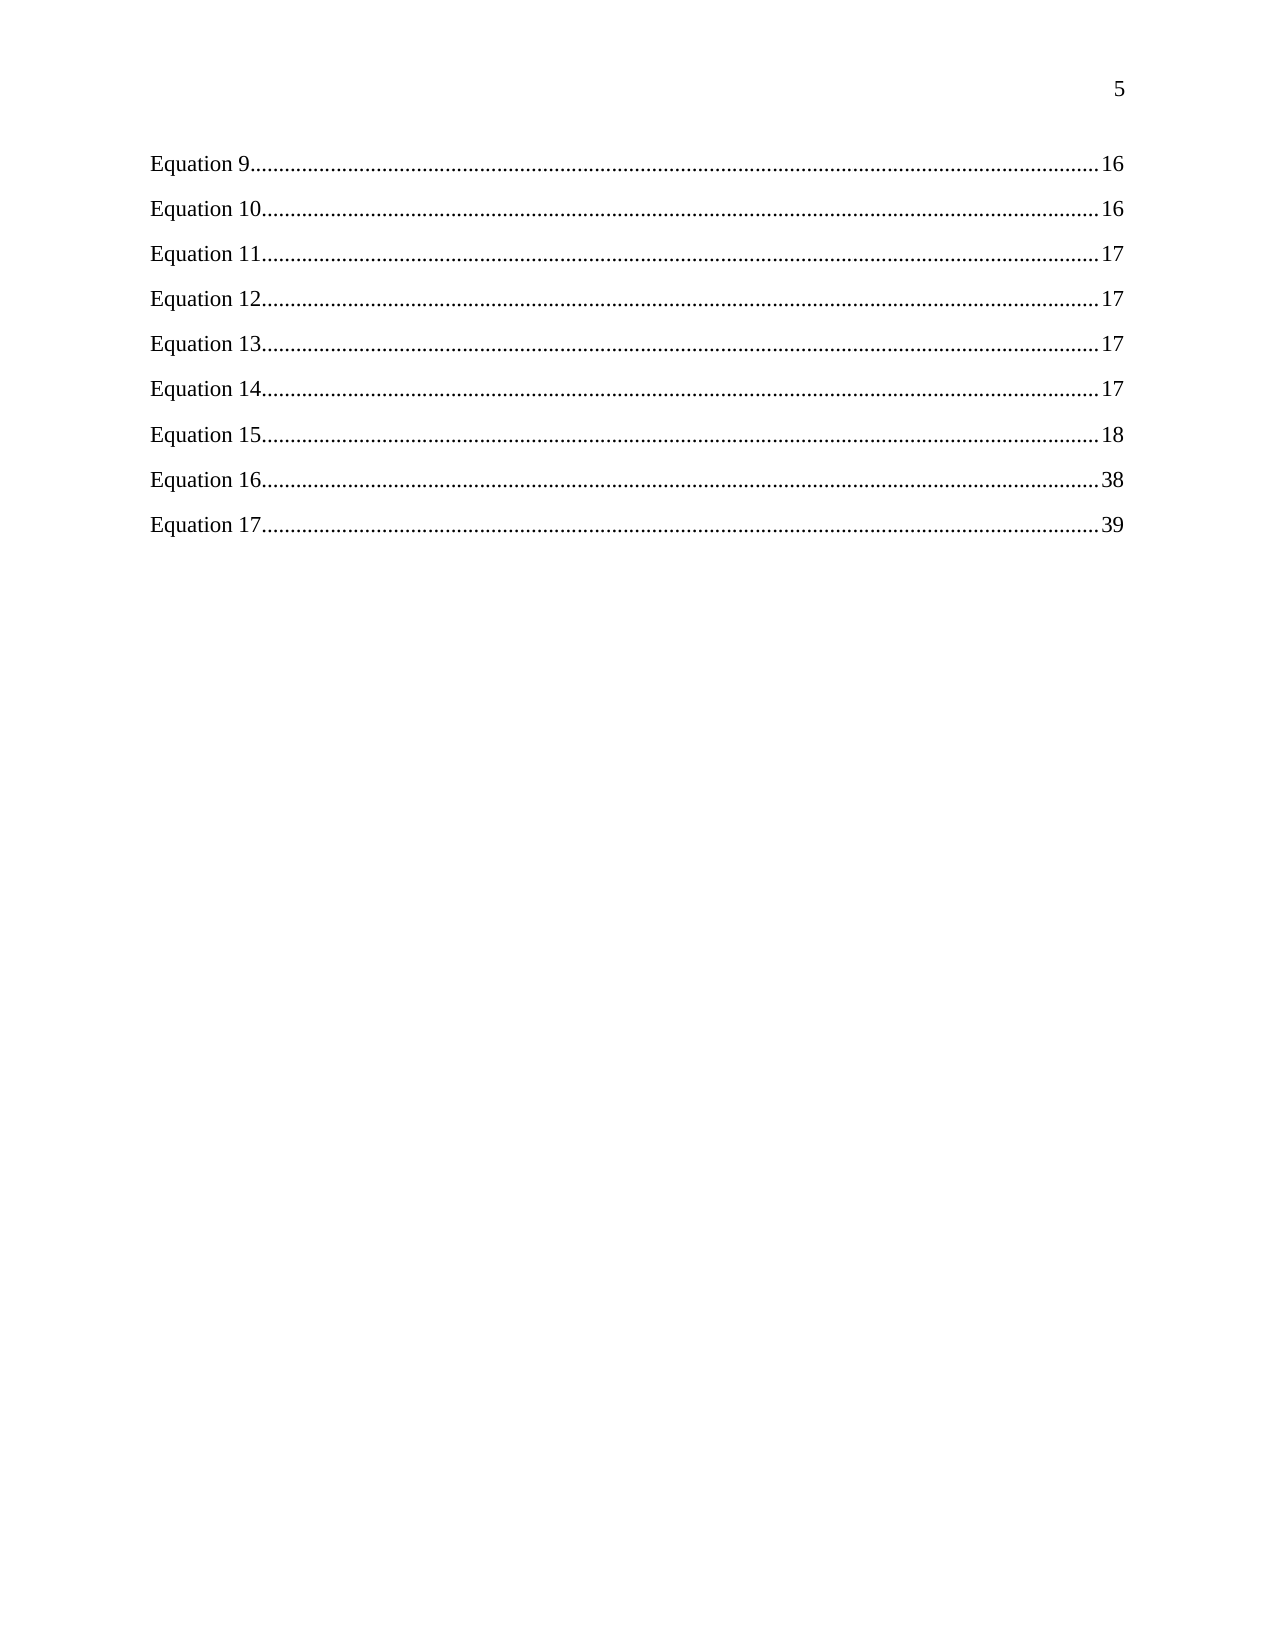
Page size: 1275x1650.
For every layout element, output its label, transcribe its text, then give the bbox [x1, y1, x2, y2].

text Equation 9 16 [150, 150, 1125, 176]
text Equation 12 17 [150, 285, 1125, 312]
text Equation 11 17 [150, 240, 1125, 267]
text Equation 13 17 [150, 330, 1125, 357]
text Equation 14 17 [150, 376, 1125, 402]
text Equation 10 16 [150, 195, 1125, 221]
text Equation 16 38 [150, 466, 1125, 492]
text Equation 17 39 [150, 511, 1125, 537]
text Equation 15 18 [150, 421, 1125, 447]
